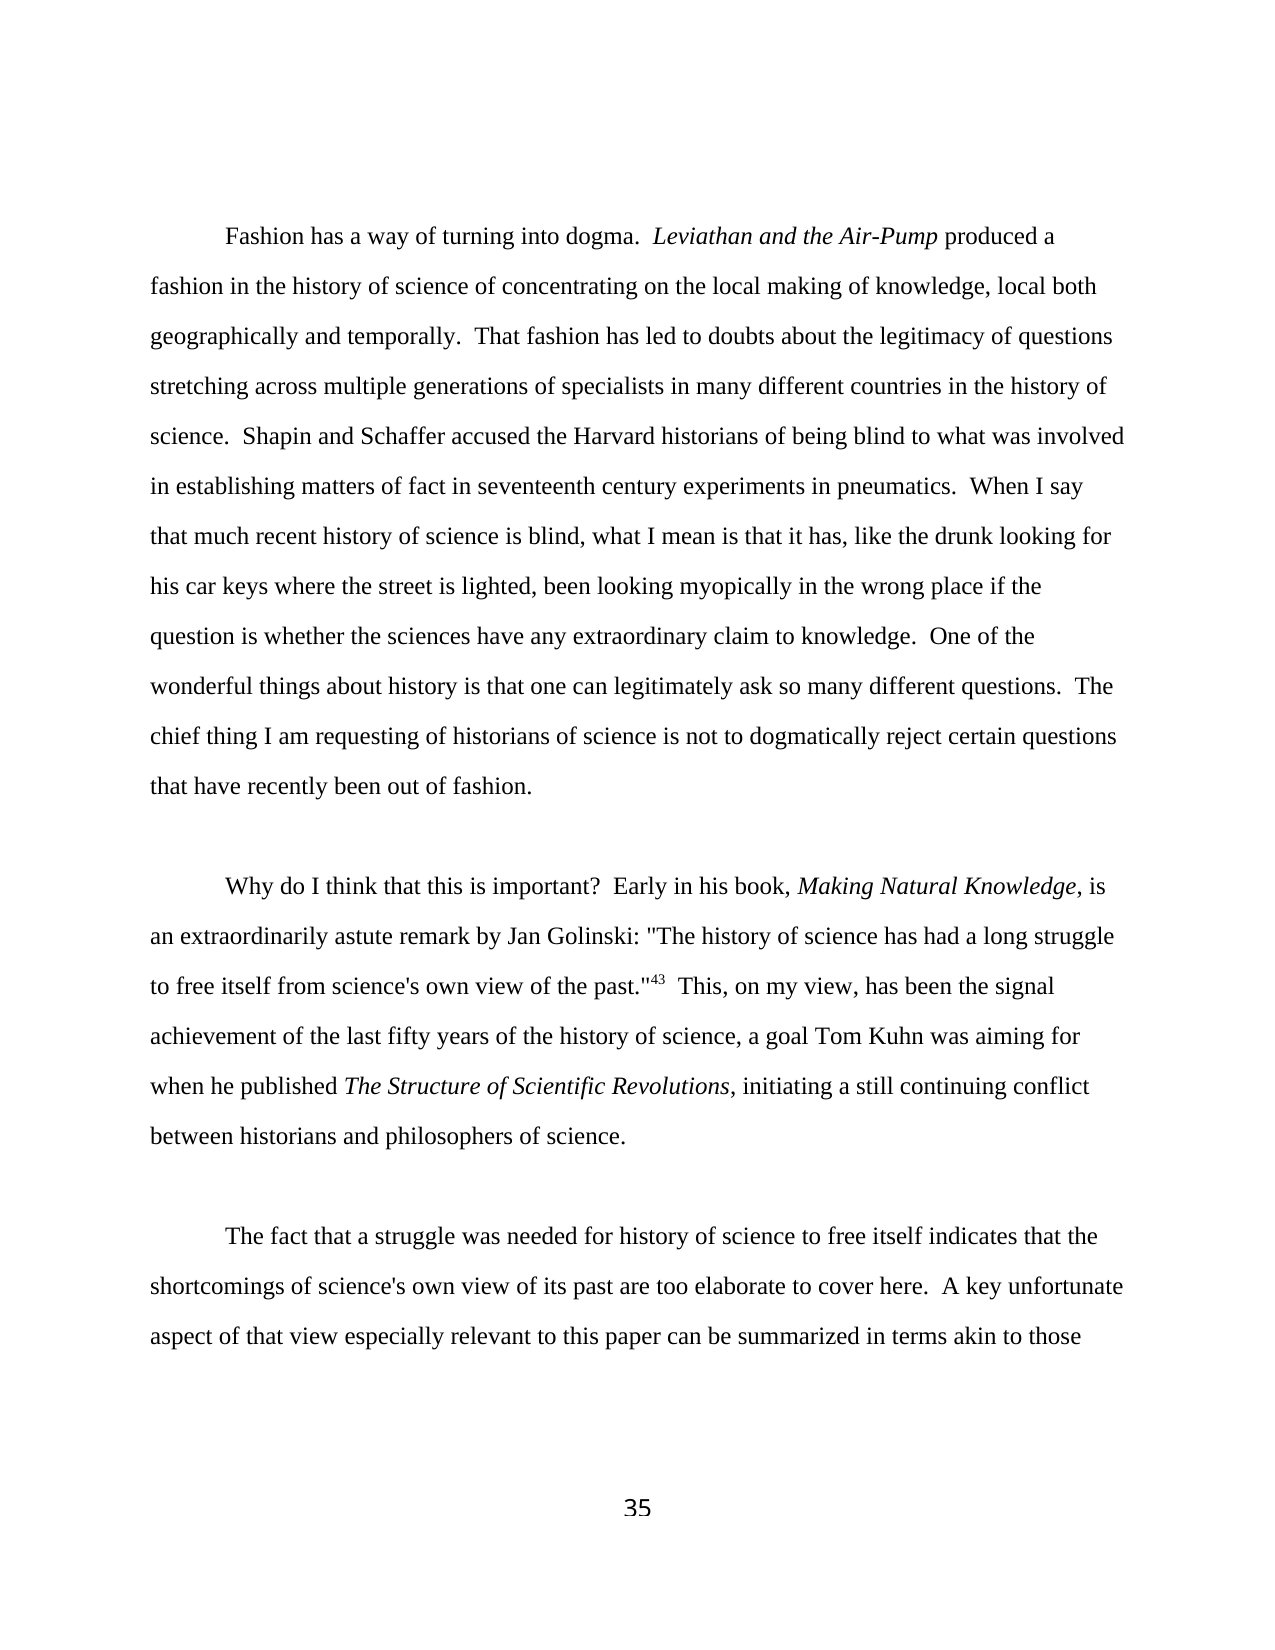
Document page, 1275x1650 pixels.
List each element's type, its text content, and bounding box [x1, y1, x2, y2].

text Fashion has a way of turning into dogma. Leviathan and the Air-Pump produced a fashion in the history of science of concentrating on the local making of knowledge, local both geographically and temporally. That fashion has led to doubts about the legitimacy of questions stretching across multiple generations of specialists in many different countries in the history of science. Shapin and Schaffer accused the Harvard historians of being blind to what was involved in establishing matters of fact in seventeenth century experiments in pneumatics. When I say that much recent history of science is blind, what I mean is that it has, like the drunk looking for his car keys where the street is lighted, been looking myopically in the wrong place if the question is whether the sciences have any extraordinary claim to knowledge. One of the wonderful things about history is that one can legitimately ask so many different questions. The chief thing I am requesting of historians of science is not to dogmatically reject certain questions that have recently been out of fashion. [150, 200, 1125, 800]
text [150, 1200, 1125, 1350]
text Why do I think that this is important? Early in his book, Making Natural Knowledge, is an extraordinarily astute remark by Jan Golinski: "The history of science has had a long struggle to free itself from science's own view of the past." This, on my view, has been the signal achievement of the last fifty years of the history of science, a goal Tom Kuhn was aiming for when he published The Structure of Scientific Revolutions, initiating a still continuing conflict between historians and philosophers of science. [150, 850, 1125, 1150]
